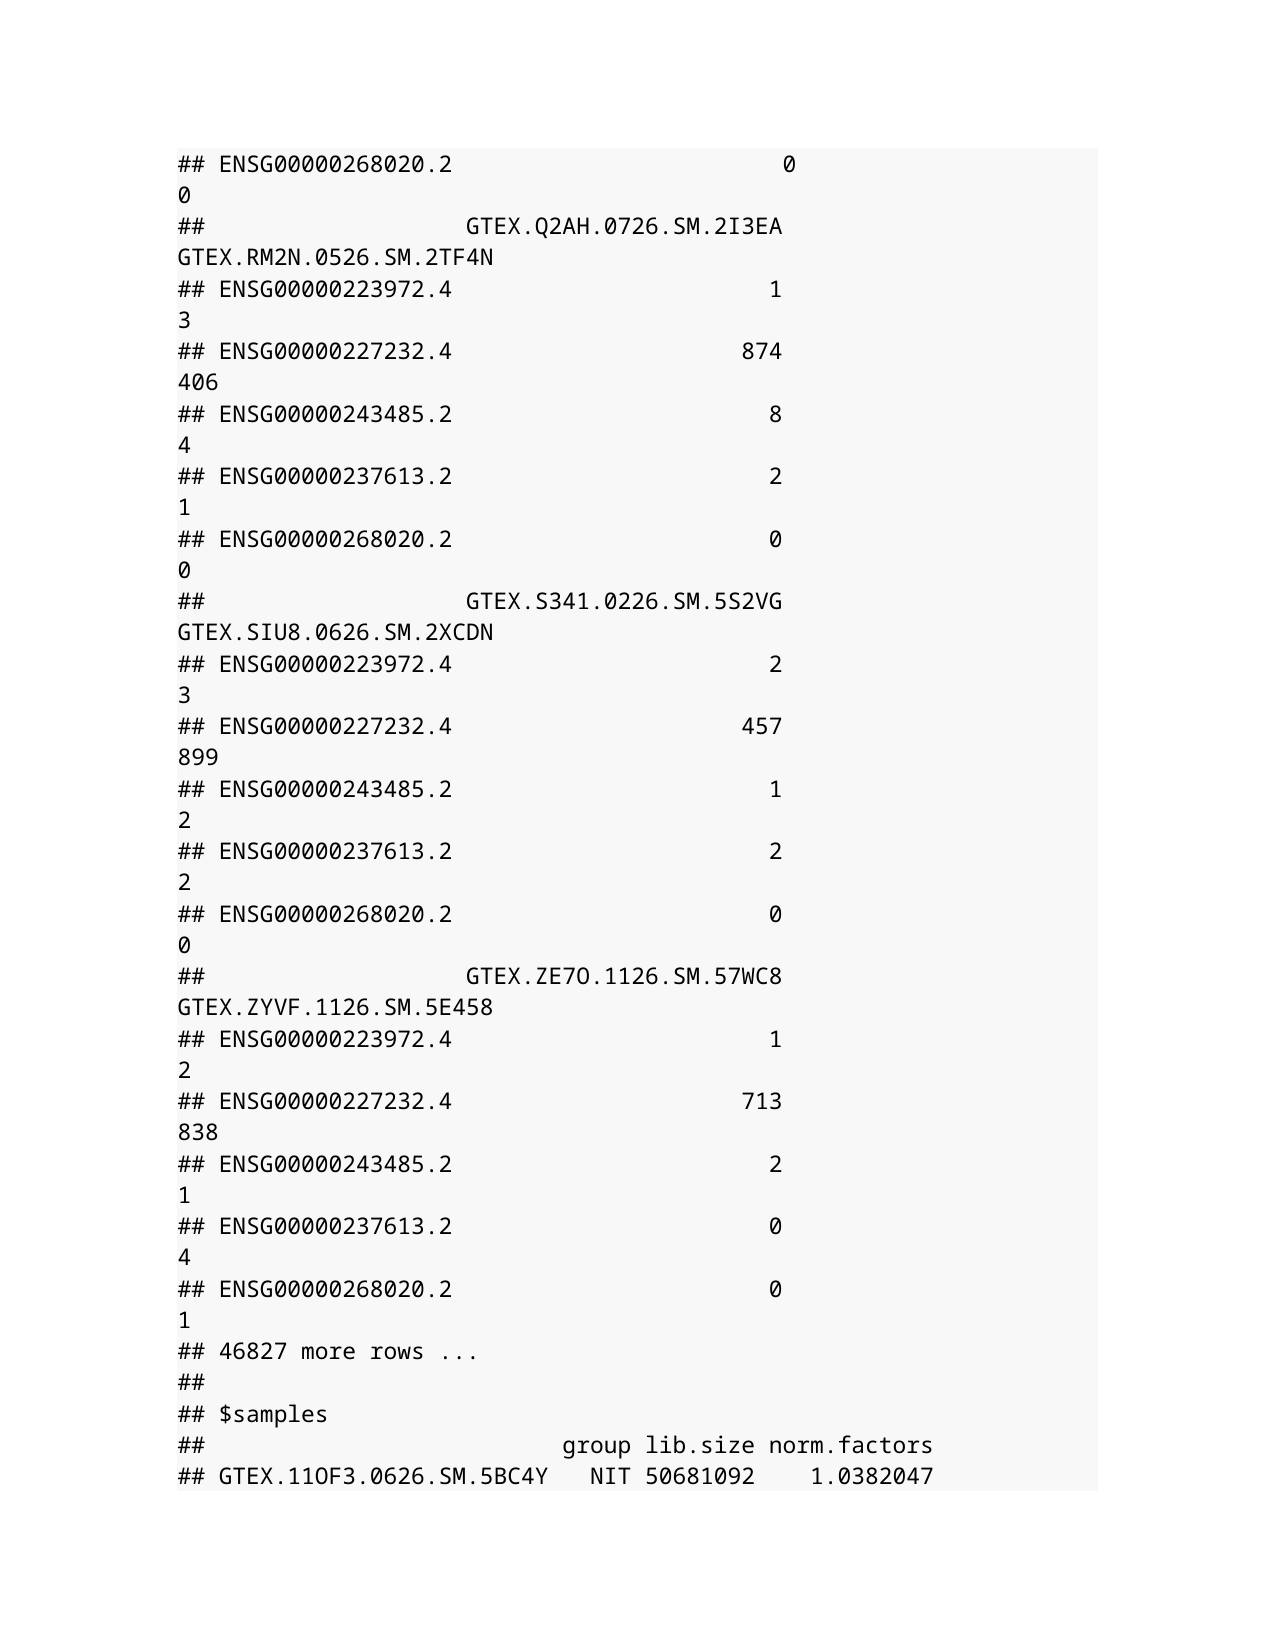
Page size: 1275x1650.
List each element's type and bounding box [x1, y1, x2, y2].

text [177, 148, 1098, 1491]
